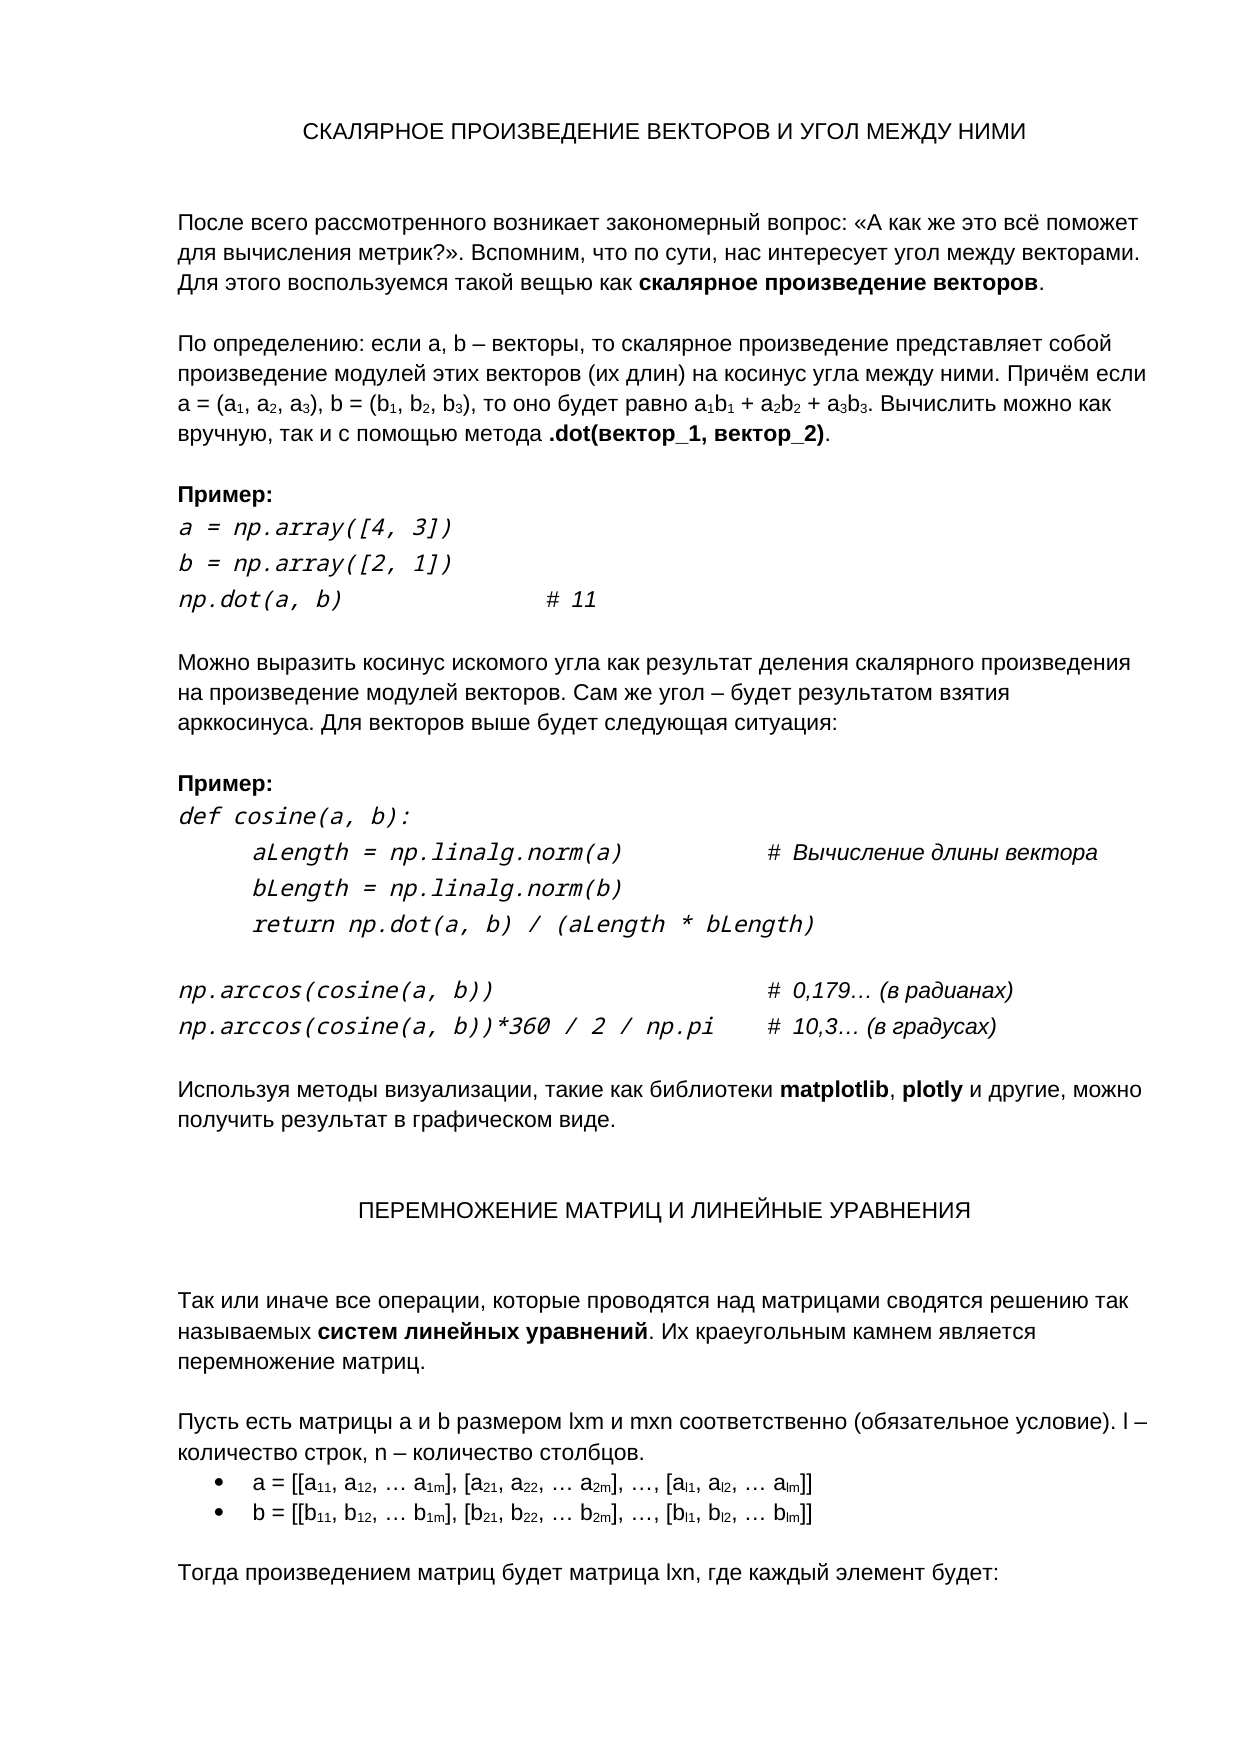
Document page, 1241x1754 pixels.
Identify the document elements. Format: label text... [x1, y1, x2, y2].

text return np.dot(a, b) / (aLength * bLength) [177, 908, 1152, 939]
text a = np.array([4, 3]) [177, 511, 1152, 542]
list b = [[b11, b12, … b1m], [b21, b22, … b2m], …, [bl1, bl2, … blm]] [215, 1499, 1152, 1525]
text np.dot(a, b) # 11 [177, 583, 1152, 614]
text СКАЛЯРНОЕ ПРОИЗВЕДЕНИЕ ВЕКТОРОВ И УГОЛ МЕЖДУ НИМИ [177, 118, 1152, 144]
text def cosine(a, b): [177, 800, 1152, 831]
text Пусть есть матрицы a и b размером lxm и mxn соответственно (обязательное условие). l – количество строк, n – количество столбцов. [177, 1408, 1152, 1465]
text Тогда произведением матриц будет матрица lxn, где каждый элемент будет: [177, 1559, 1152, 1586]
text После всего рассмотренного возникает закономерный вопрос: «А как же это всё поможет для вычисления метрик?». Вспомним, что по сути, нас интересует угол между векторами. Для этого воспользуемся такой вещью как скалярное произведение векторов. [177, 209, 1152, 296]
text Пример: [177, 481, 1152, 507]
text Можно выразить косинус искомого угла как результат деления скалярного произведения на произведение модулей векторов. Сам же угол – будет результатом взятия арккосинуса. Для векторов выше будет следующая ситуация: [177, 649, 1152, 736]
text np.arccos(cosine(a, b))*360 / 2 / np.pi # 10,3… (в градусах) [177, 1010, 1152, 1041]
text Используя методы визуализации, такие как библиотеки matplotlib, plotly и другие, можно получить результат в графическом виде. [177, 1076, 1152, 1132]
text aLength = np.linalg.norm(a) # Вычисление длины вектора [177, 836, 1152, 867]
text Так или иначе все операции, которые проводятся над матрицами сводятся решению так называемых систем линейных уравнений. Их краеугольным камнем является перемножение матриц. [177, 1287, 1152, 1374]
list a = [[a11, a12, … a1m], [a21, a22, … a2m], …, [al1, al2, … alm]] [215, 1469, 1152, 1495]
text bLength = np.linalg.norm(b) [177, 872, 1152, 903]
text np.arccos(cosine(a, b)) # 0,179… (в радианах) [177, 974, 1152, 1005]
text По определению: если a, b – векторы, то скалярное произведение представляет собой произведение модулей этих векторов (их длин) на косинус угла между ними. Причём если a = (a1, a2, a3), b = (b1, b2, b3), то оно будет равно a1b1 + a2b2 + a3b3. Вычислить можно как вручную, так и с помощью метода .dot(вектор_1, вектор_2). [177, 329, 1152, 447]
text b = np.array([2, 1]) [177, 547, 1152, 578]
text ПЕРЕМНОЖЕНИЕ МАТРИЦ И ЛИНЕЙНЫЕ УРАВНЕНИЯ [177, 1197, 1152, 1223]
text Пример: [177, 770, 1152, 796]
